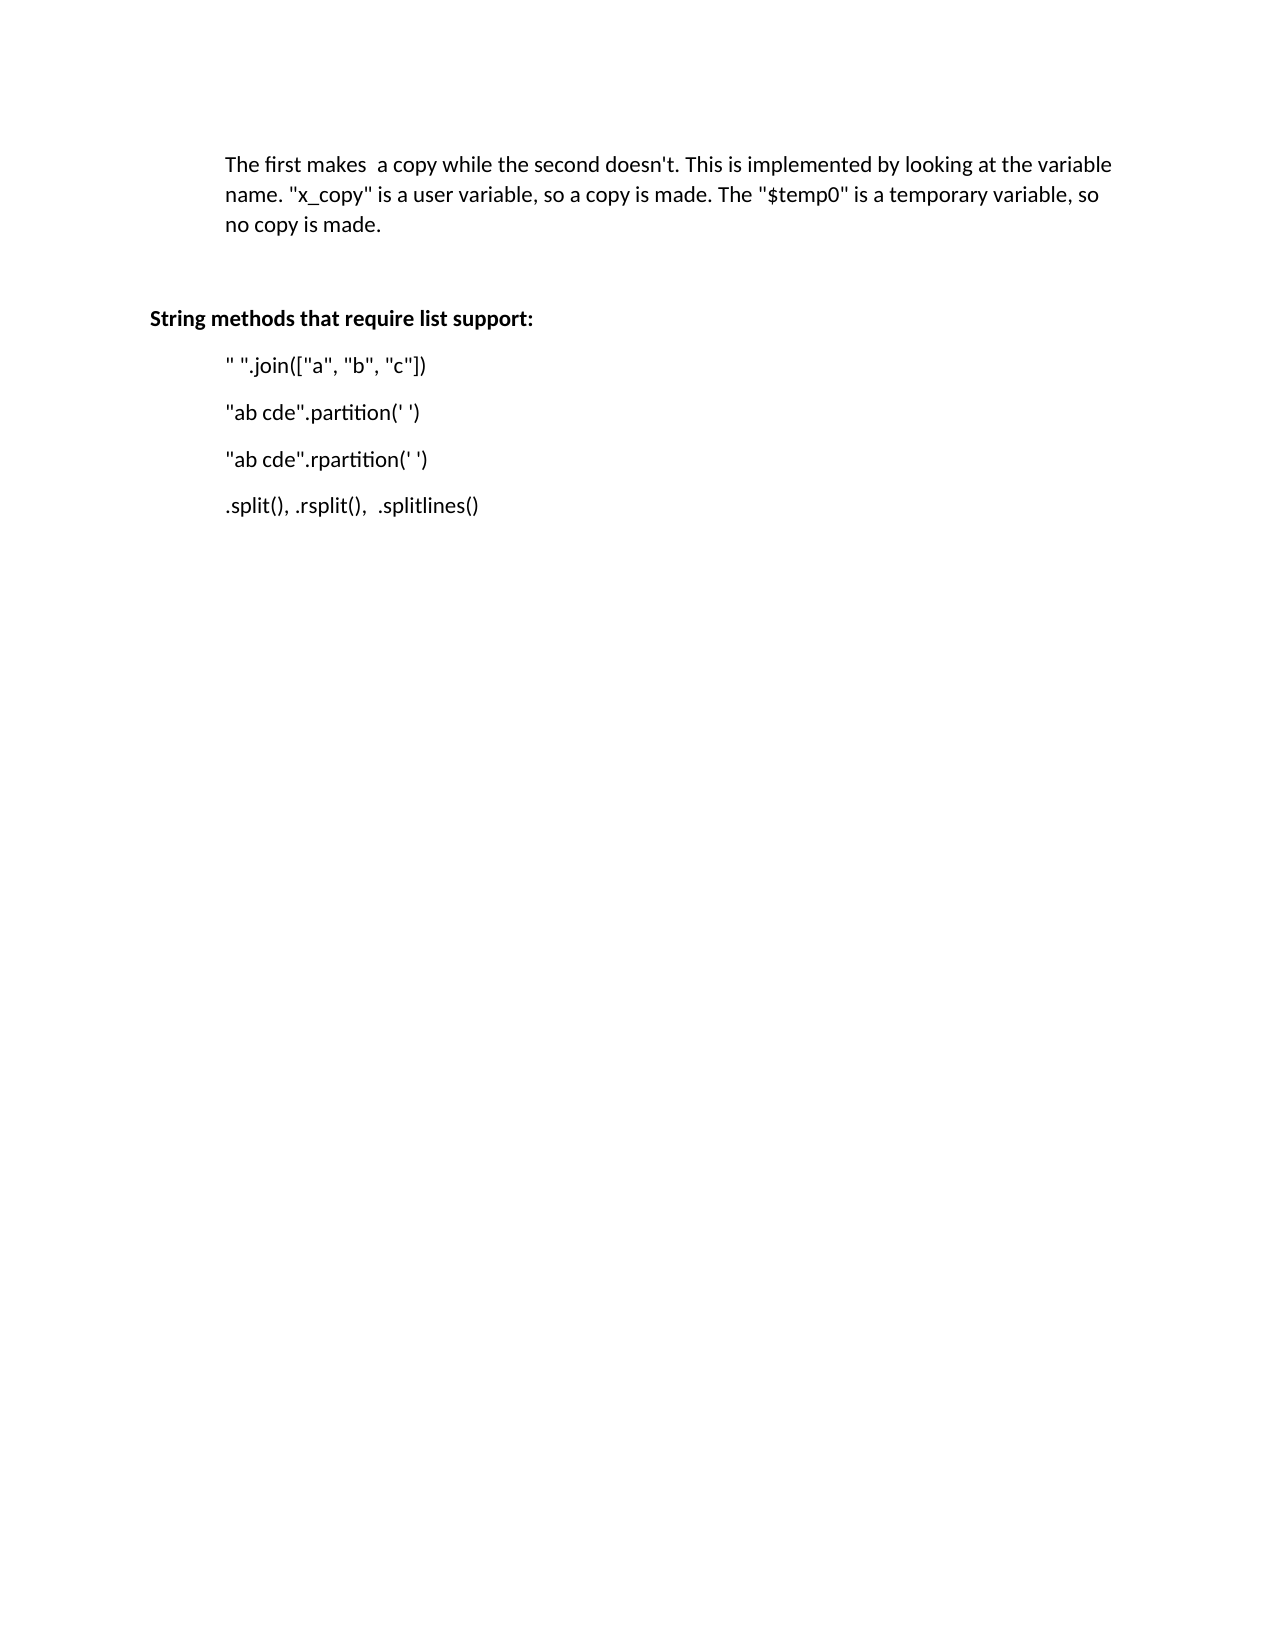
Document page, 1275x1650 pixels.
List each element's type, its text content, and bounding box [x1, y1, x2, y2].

text .split(), .rsplit(), .splitlines() [225, 492, 1125, 520]
text " ".join(["a", "b", "c"]) [225, 351, 1125, 379]
text String methods that require list support: [150, 304, 1125, 332]
text "ab cde".rpartition(' ') [225, 445, 1125, 473]
text "ab cde".partition(' ') [225, 398, 1125, 426]
text The first makes a copy while the second doesn't. This is implemented by looking at the variable name. "x_copy" is a user variable, so a copy is made. The "$temp0" is a temporary variable, so no copy is made. [225, 150, 1125, 238]
